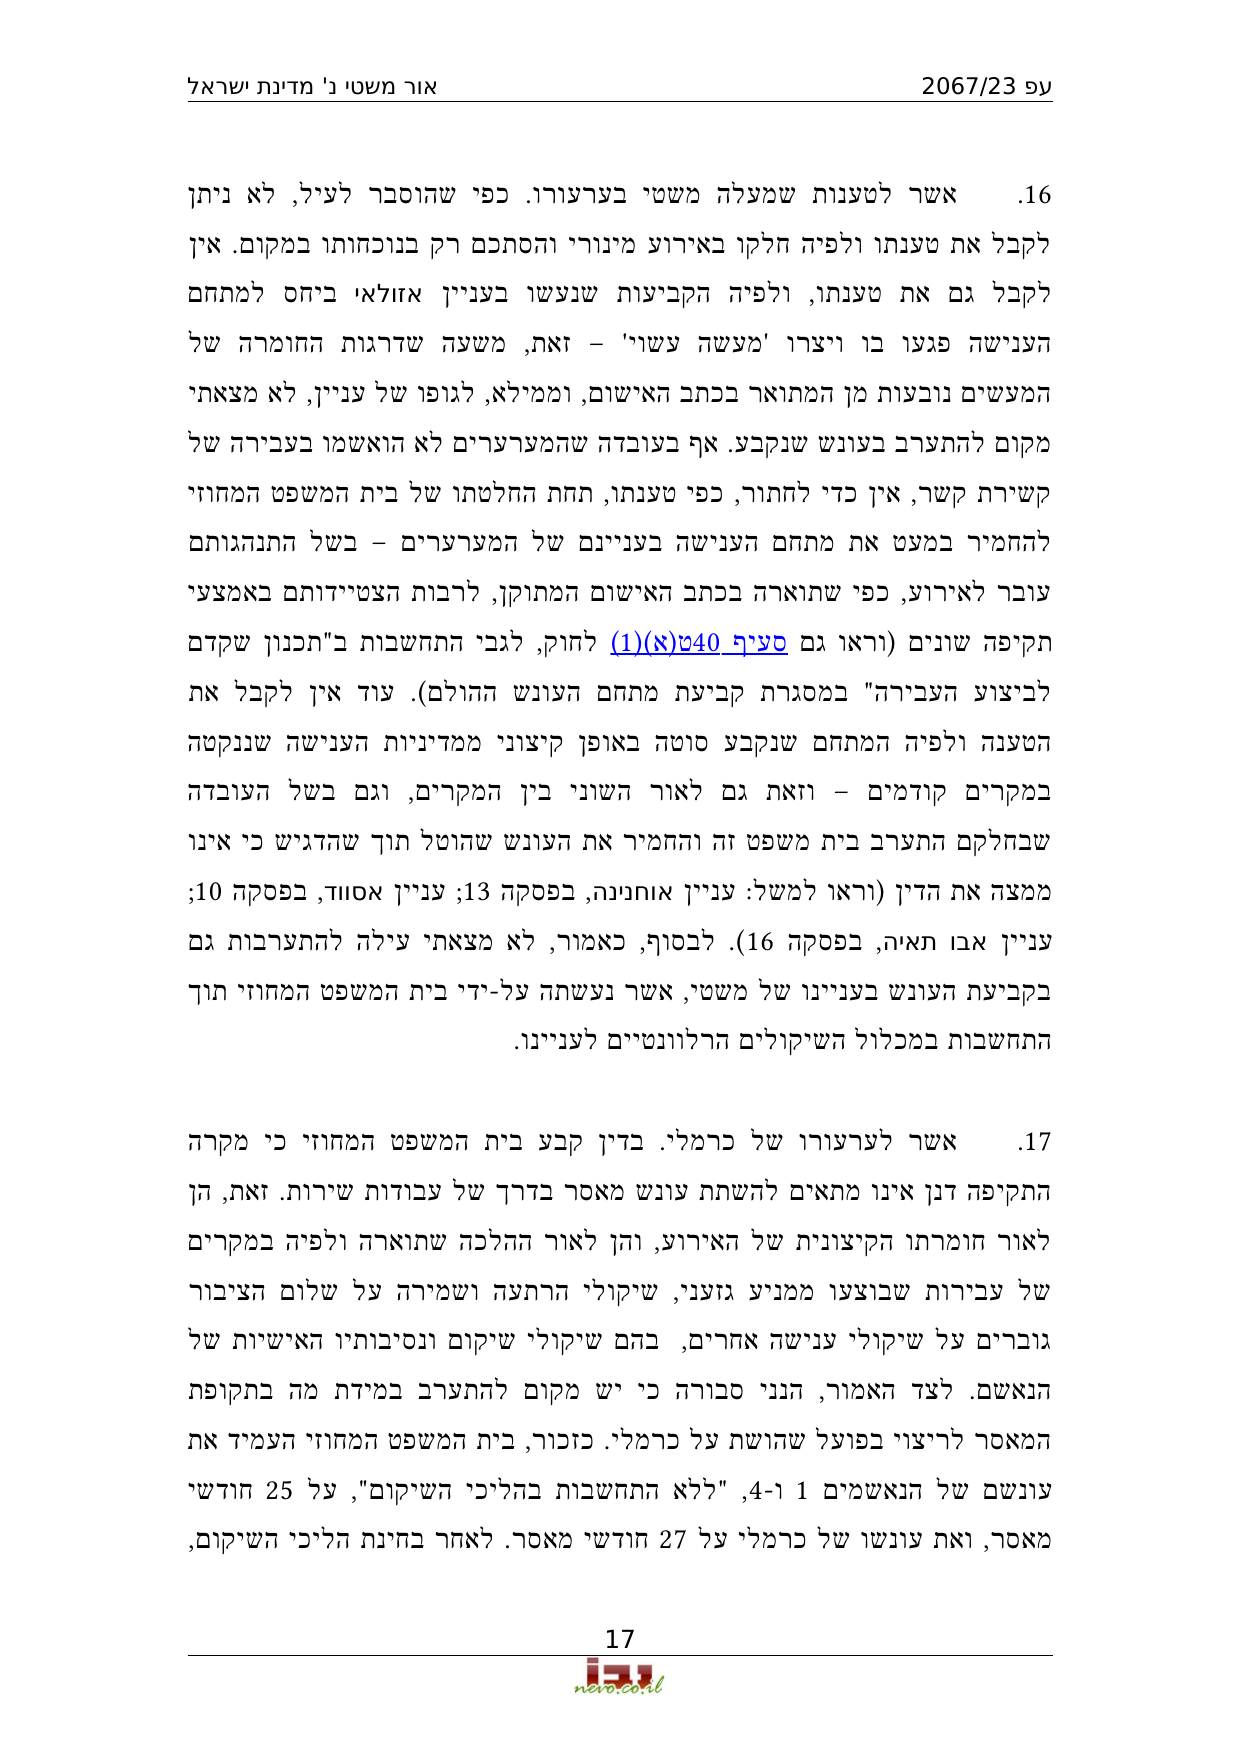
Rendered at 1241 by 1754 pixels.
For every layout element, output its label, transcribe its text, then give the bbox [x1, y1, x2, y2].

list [187, 1124, 1053, 1556]
list אשר לטענות שמעלה משטי בערעורו. כפי שהוסבר לעיל, לא ניתן לקבל את טענתו ולפיה חלקו באירוע מינורי והסתכם רק בנוכחותו במקום. אין לקבל גם את טענתו, ולפיה הקביעות שנעשו בעניין אזולאי ביחס למתחם הענישה פגעו בו ויצרו 'מעשה עשוי' – זאת, משעה שדרגות החומרה של המעשים נובעות מן המתואר בכתב האישום, וממילא, לגופו של עניין, לא מצאתי מקום להתערב בעונש שנקבע. אף בעובדה שהמערערים לא הואשמו בעבירה של קשירת קשר, אין כדי לחתור, כפי טענתו, תחת החלטתו של בית המשפט המחוזי להחמיר במעט את מתחם הענישה בעניינם של המערערים – בשל התנהגותם עובר לאירוע, כפי שתוארה בכתב האישום המתוקן, לרבות הצטיידותם באמצעי תקיפה שונים (וראו גם סעיף 40ט(א)(1) לחוק, לגבי התחשבות ב"תכנון שקדם לביצוע העבירה" במסגרת קביעת מתחם העונש ההולם). עוד אין לקבל את הטענה ולפיה המתחם שנקבע סוטה באופן קיצוני ממדיניות הענישה שננקטה במקרים קודמים – וזאת גם לאור השוני בין המקרים, וגם בשל העובדה שבחלקם התערב בית משפט זה והחמיר את העונש שהוטל תוך שהדגיש כי אינו ממצה את הדין (וראו למשל: עניין אוחנינה, בפסקה 13; עניין אסווד, בפסקה 10; עניין אבו תאיה, בפסקה 16). לבסוף, כאמור, לא מצאתי עילה להתערבות גם בקביעת העונש בעניינו של משטי, אשר נעשתה על-ידי בית המשפט המחוזי תוך התחשבות במכלול השיקולים הרלוונטיים לעניינו. [187, 177, 1053, 1057]
picture [574, 1657, 666, 1695]
